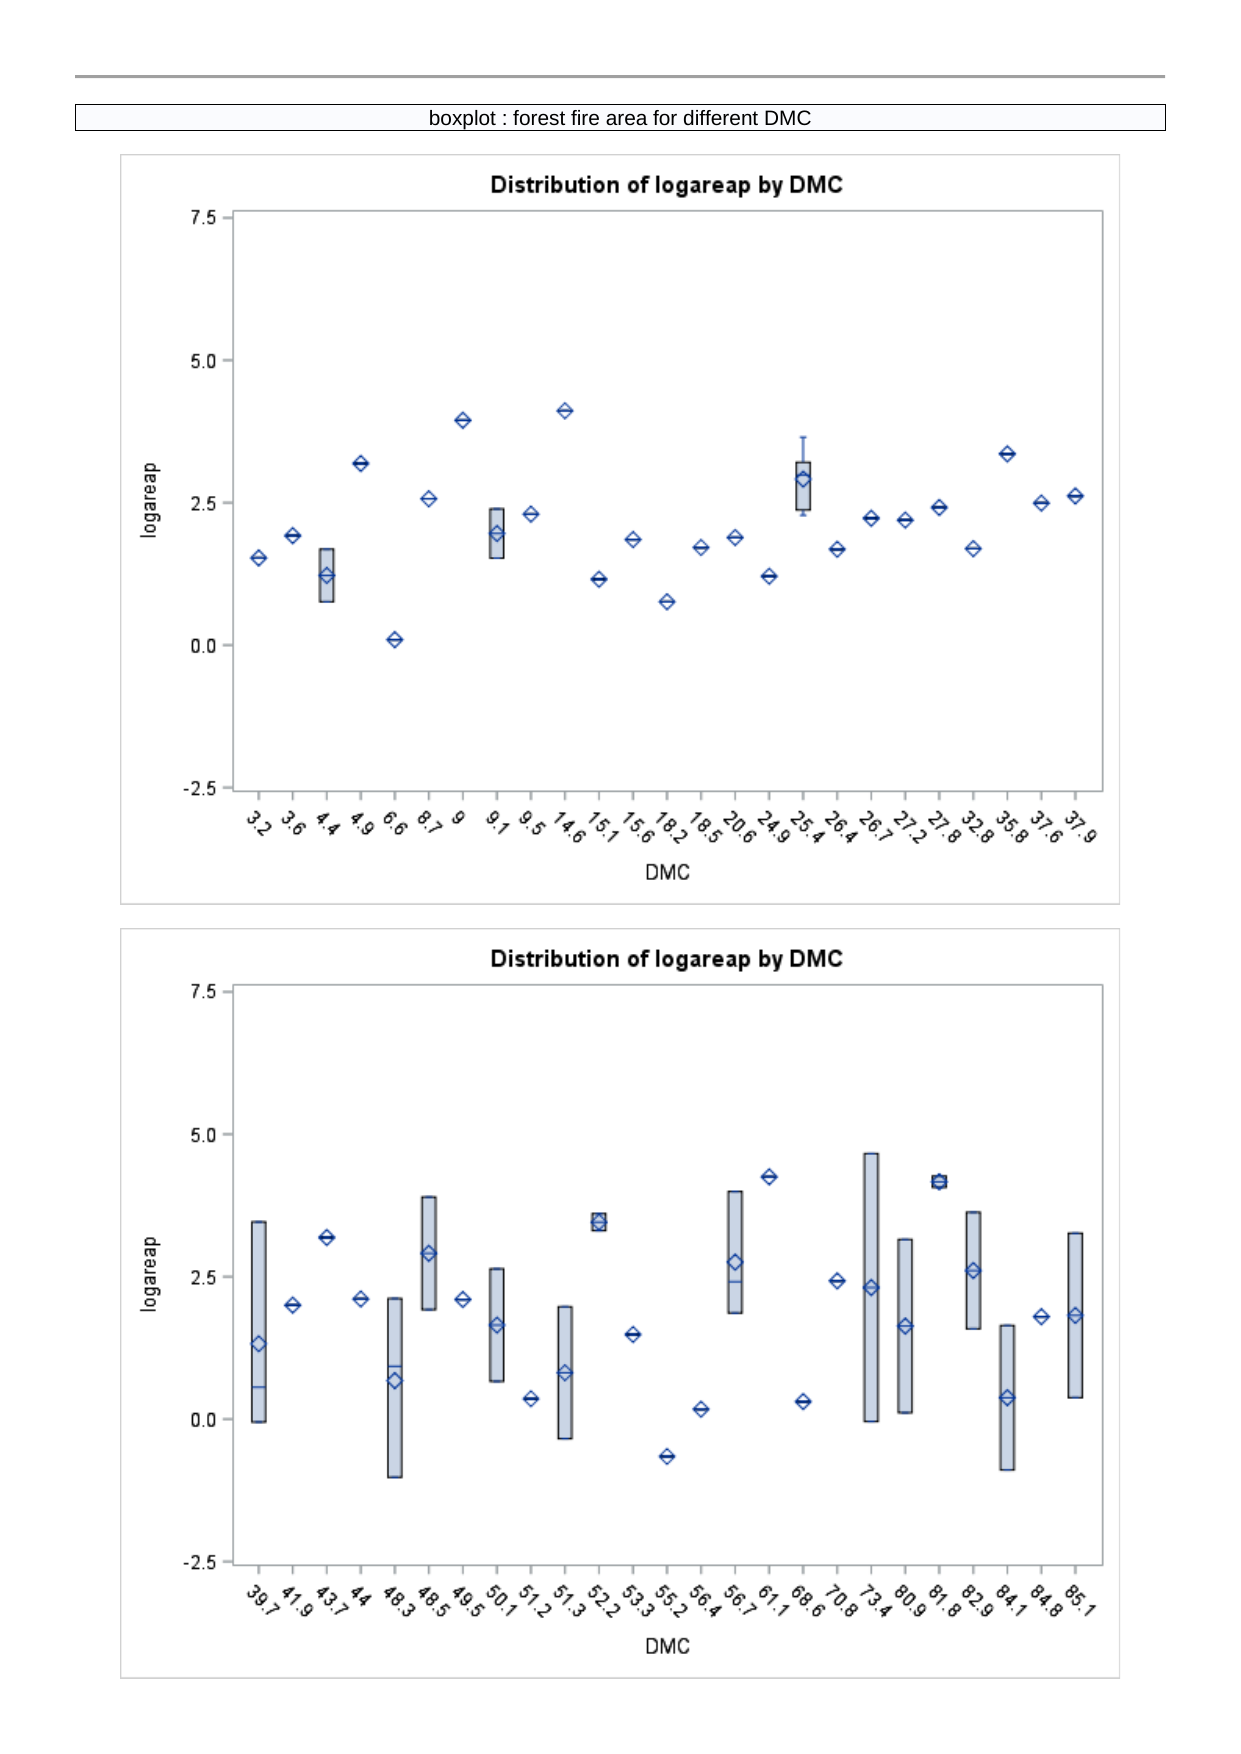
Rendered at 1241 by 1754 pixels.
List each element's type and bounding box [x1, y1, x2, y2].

picture [120, 154, 1121, 905]
picture [120, 928, 1121, 1679]
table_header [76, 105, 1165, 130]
